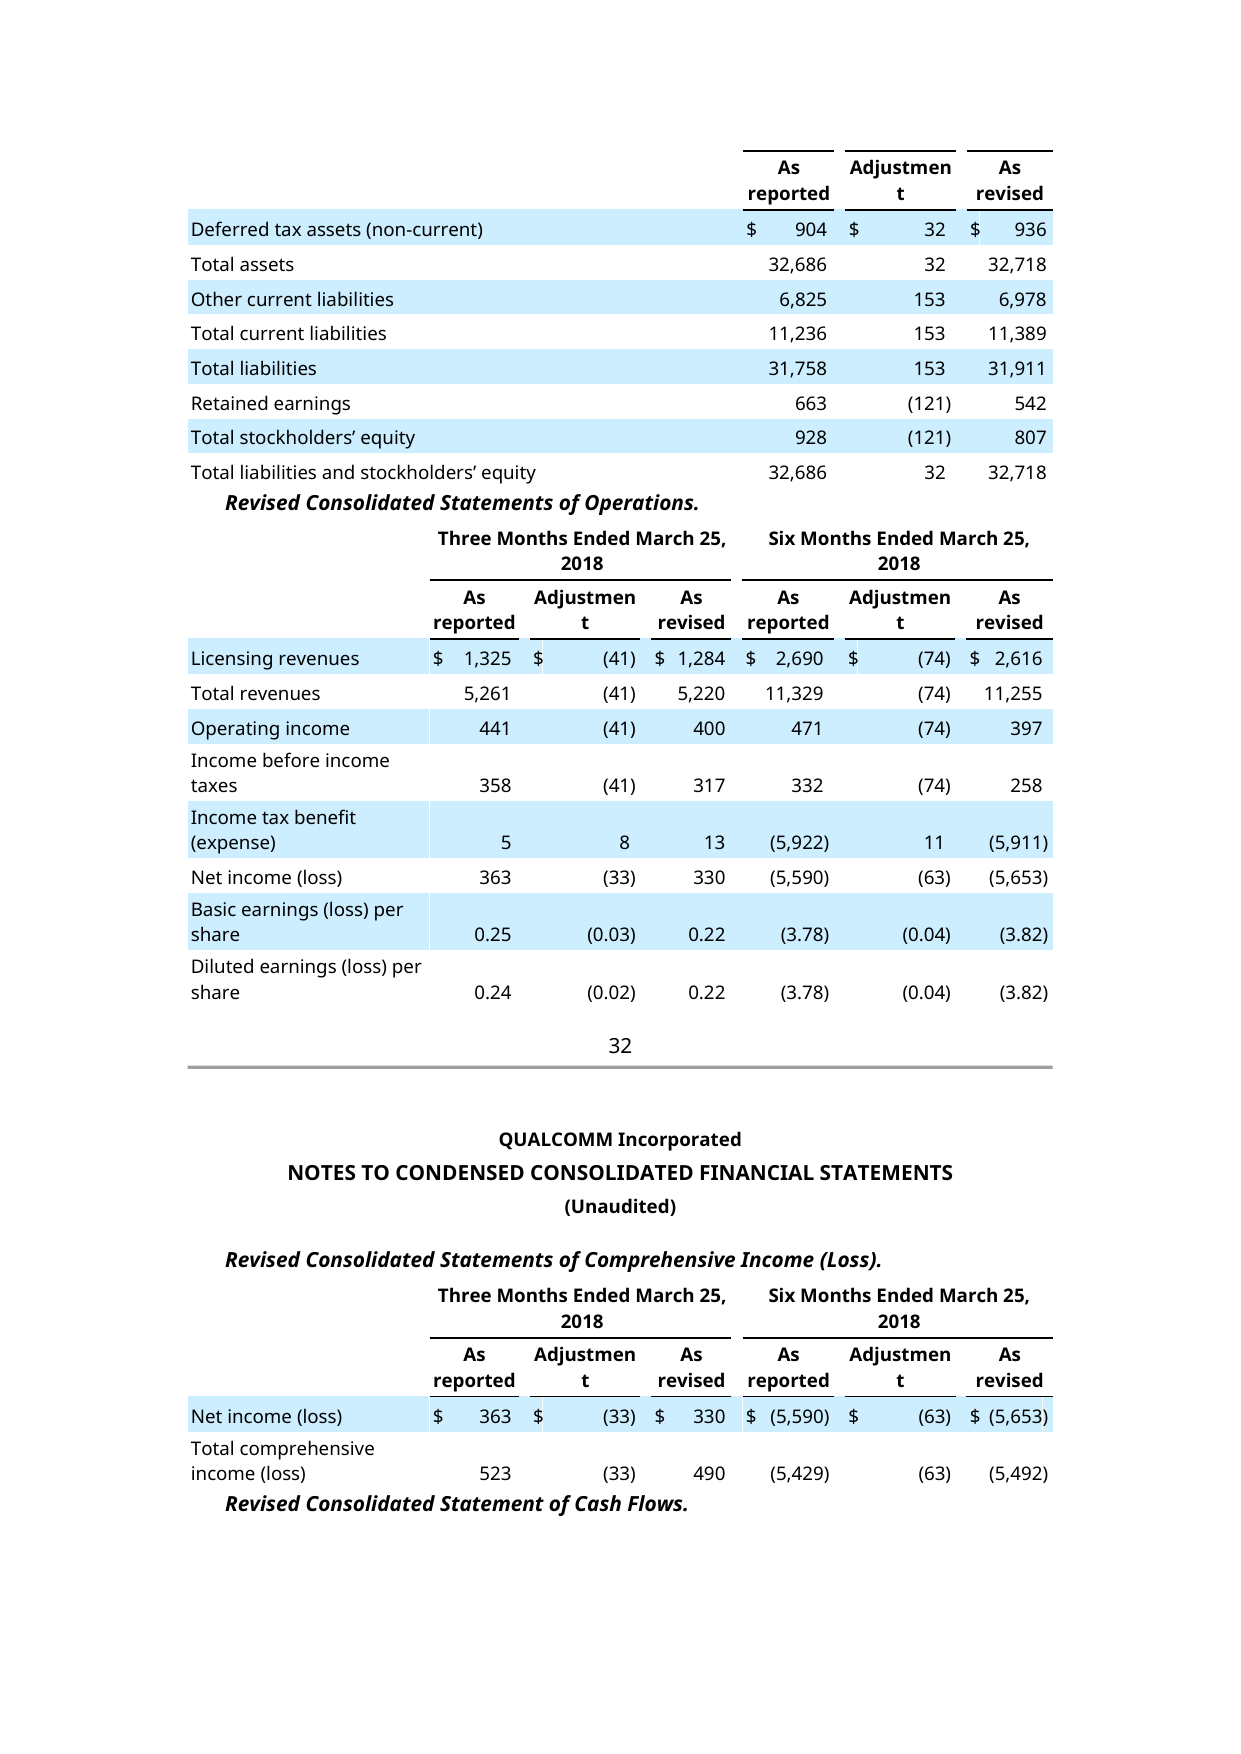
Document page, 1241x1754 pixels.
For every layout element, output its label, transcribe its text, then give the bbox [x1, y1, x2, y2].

text Revised Consolidated Statements of Operations. [187, 488, 1053, 516]
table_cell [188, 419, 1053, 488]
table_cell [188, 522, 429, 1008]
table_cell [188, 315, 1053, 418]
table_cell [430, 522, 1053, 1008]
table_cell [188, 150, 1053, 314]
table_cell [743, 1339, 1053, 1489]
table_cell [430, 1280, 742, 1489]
text 32 [187, 1032, 1053, 1060]
text Revised Consolidated Statements of Comprehensive Income (Loss). [187, 1246, 1053, 1274]
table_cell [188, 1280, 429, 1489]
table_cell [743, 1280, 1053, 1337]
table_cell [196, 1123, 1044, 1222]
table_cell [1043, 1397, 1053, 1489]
text Revised Consolidated Statement of Cash Flows. [187, 1489, 1053, 1518]
